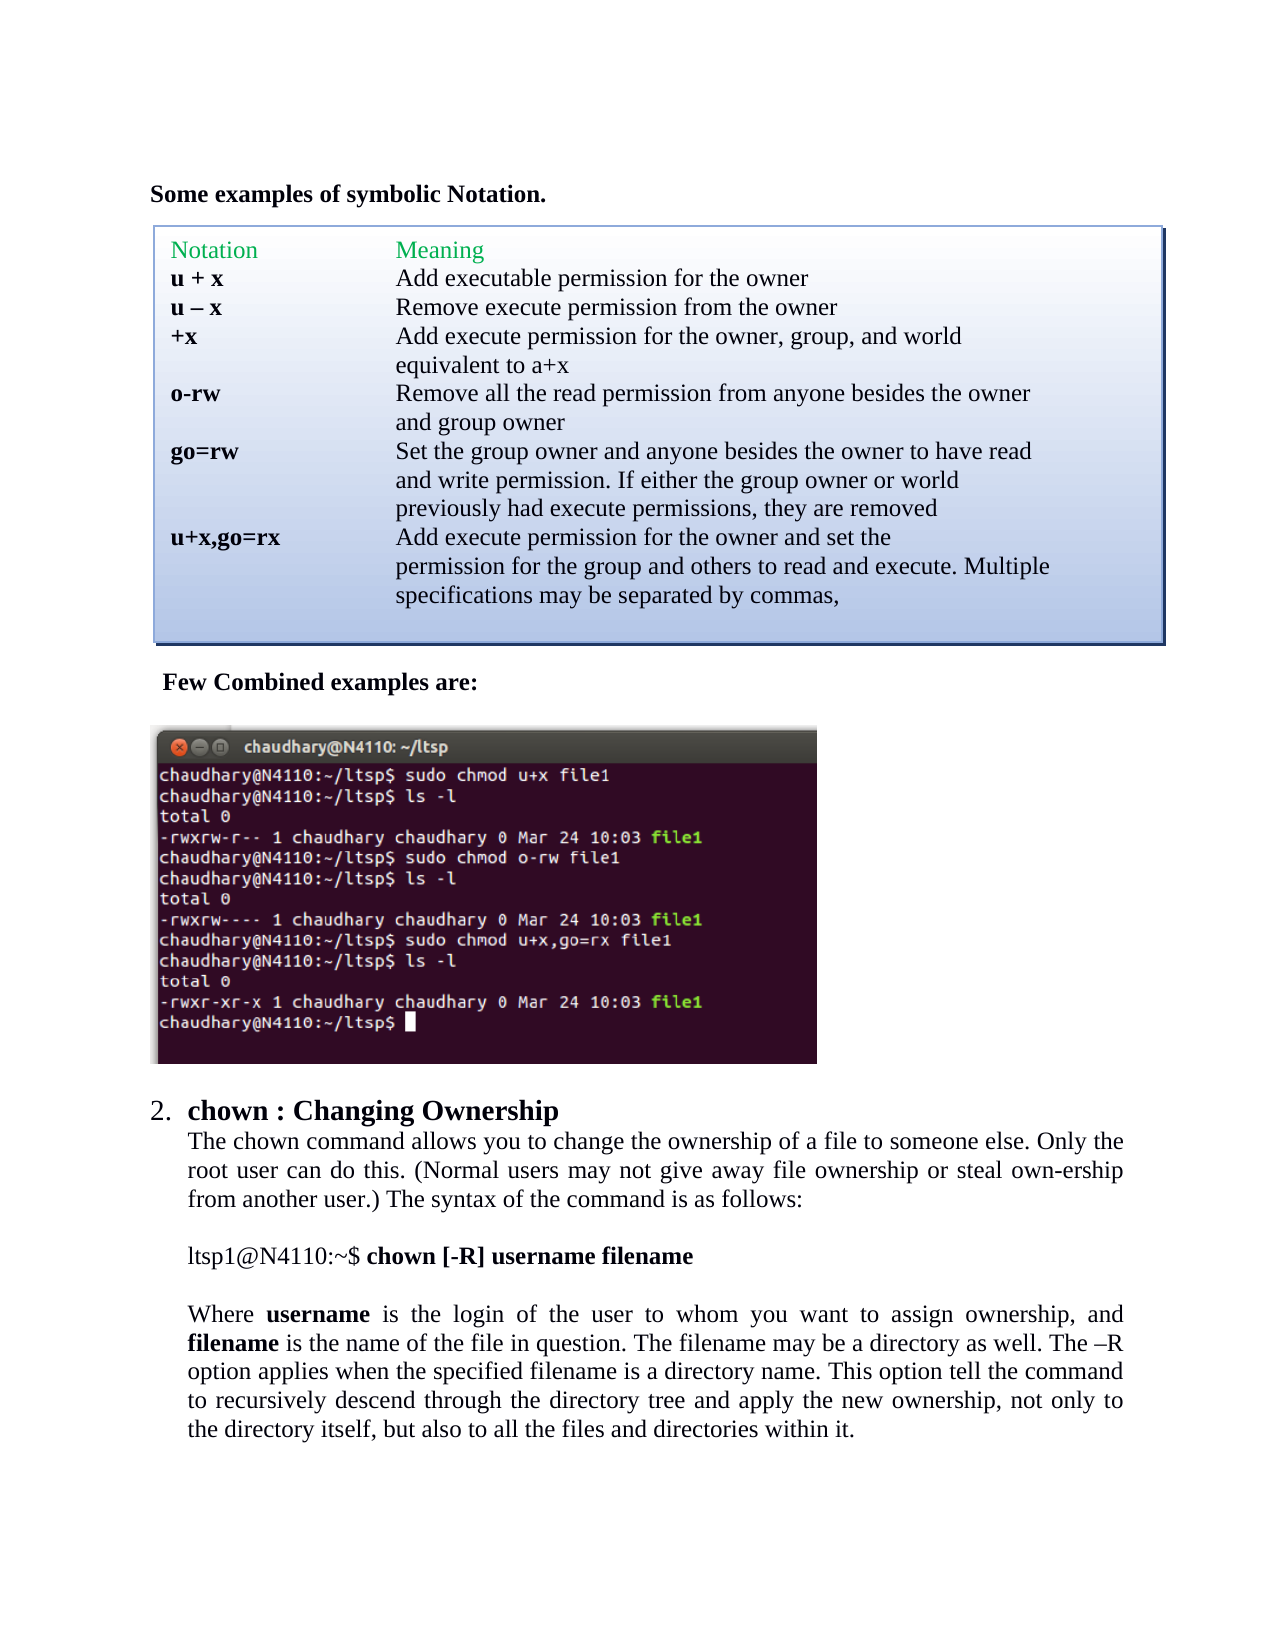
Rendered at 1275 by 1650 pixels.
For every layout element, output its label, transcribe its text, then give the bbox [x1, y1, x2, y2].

list Where username is the login of the user to whom you want to assign ownership, and filename is the name of the file in question. The filename may be a directory as well. The –R option applies when the specified filename is a directory name. This option tell the command to recursively descend through the directory tree and apply the new ownership, not only to the directory itself, but also to all the files and directories within it. [187, 1299, 1125, 1443]
picture [150, 725, 817, 1064]
list ltsp1@N4110:~$ chown [-R] username filename [187, 1241, 1125, 1270]
list The chown command allows you to change the ownership of a file to someone else. Only the root user can do this. (Normal users may not give away file ownership or steal own-ership from another user.) The syntax of the command is as follows: [187, 1126, 1125, 1213]
text Some examples of symbolic Notation. [150, 179, 1125, 207]
text Few Combined examples are: [150, 667, 1125, 696]
list chown : Changing Ownership [150, 1093, 1125, 1126]
